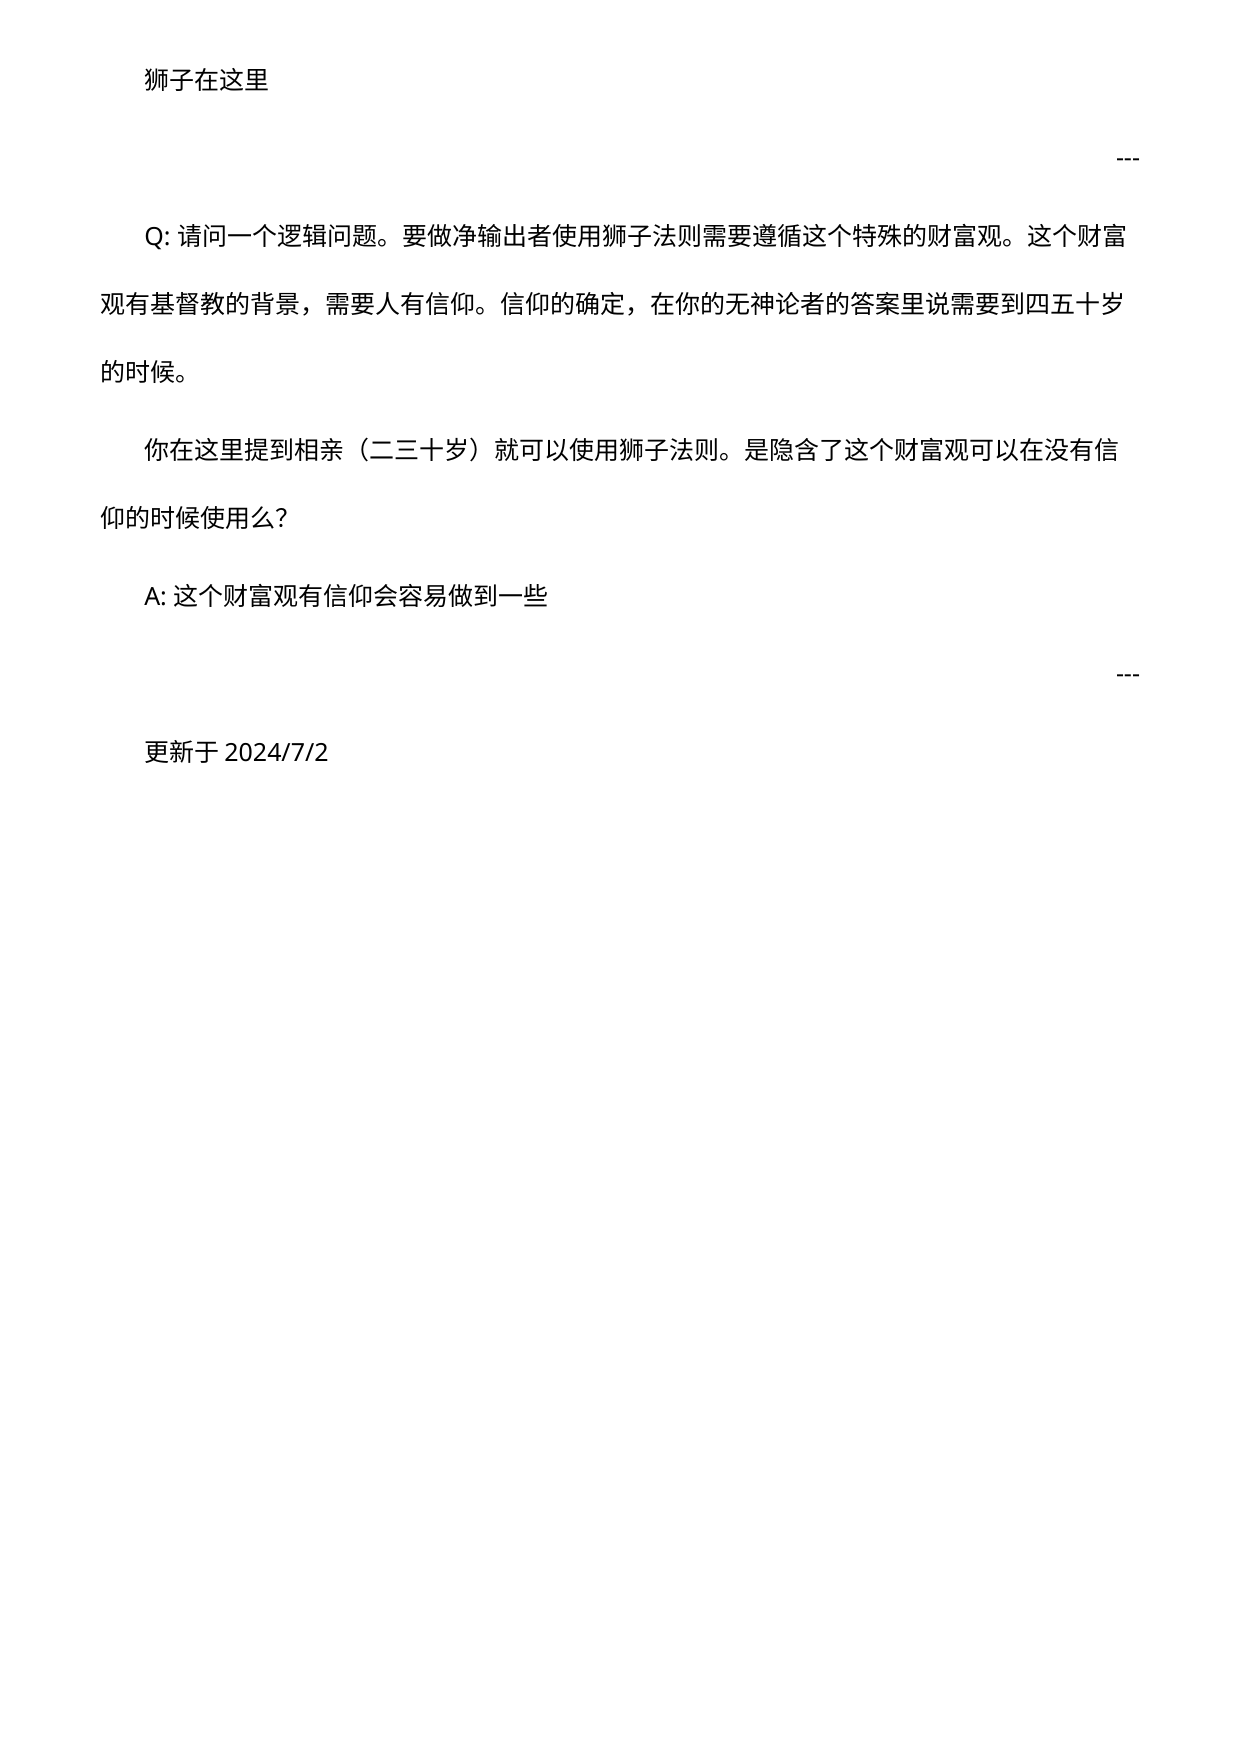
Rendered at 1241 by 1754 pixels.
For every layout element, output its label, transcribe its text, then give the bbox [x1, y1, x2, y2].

text 狮子在这里 [100, 45, 1140, 113]
text 更新于2024/7/2 [100, 717, 1140, 785]
text --- [100, 639, 1140, 707]
text A: 这个财富观有信仰会容易做到一些 [100, 561, 1140, 629]
text 你在这里提到相亲（二三十岁）就可以使用狮子法则。是隐含了这个财富观可以在没有信仰的时候使用么？ [100, 415, 1140, 551]
text Q: 请问一个逻辑问题。要做净输出者使用狮子法则需要遵循这个特殊的财富观。这个财富观有基督教的背景，需要人有信仰。信仰的确定，在你的无神论者的答案里说需要到四五十岁的时候。 [100, 201, 1140, 405]
text --- [100, 123, 1140, 191]
